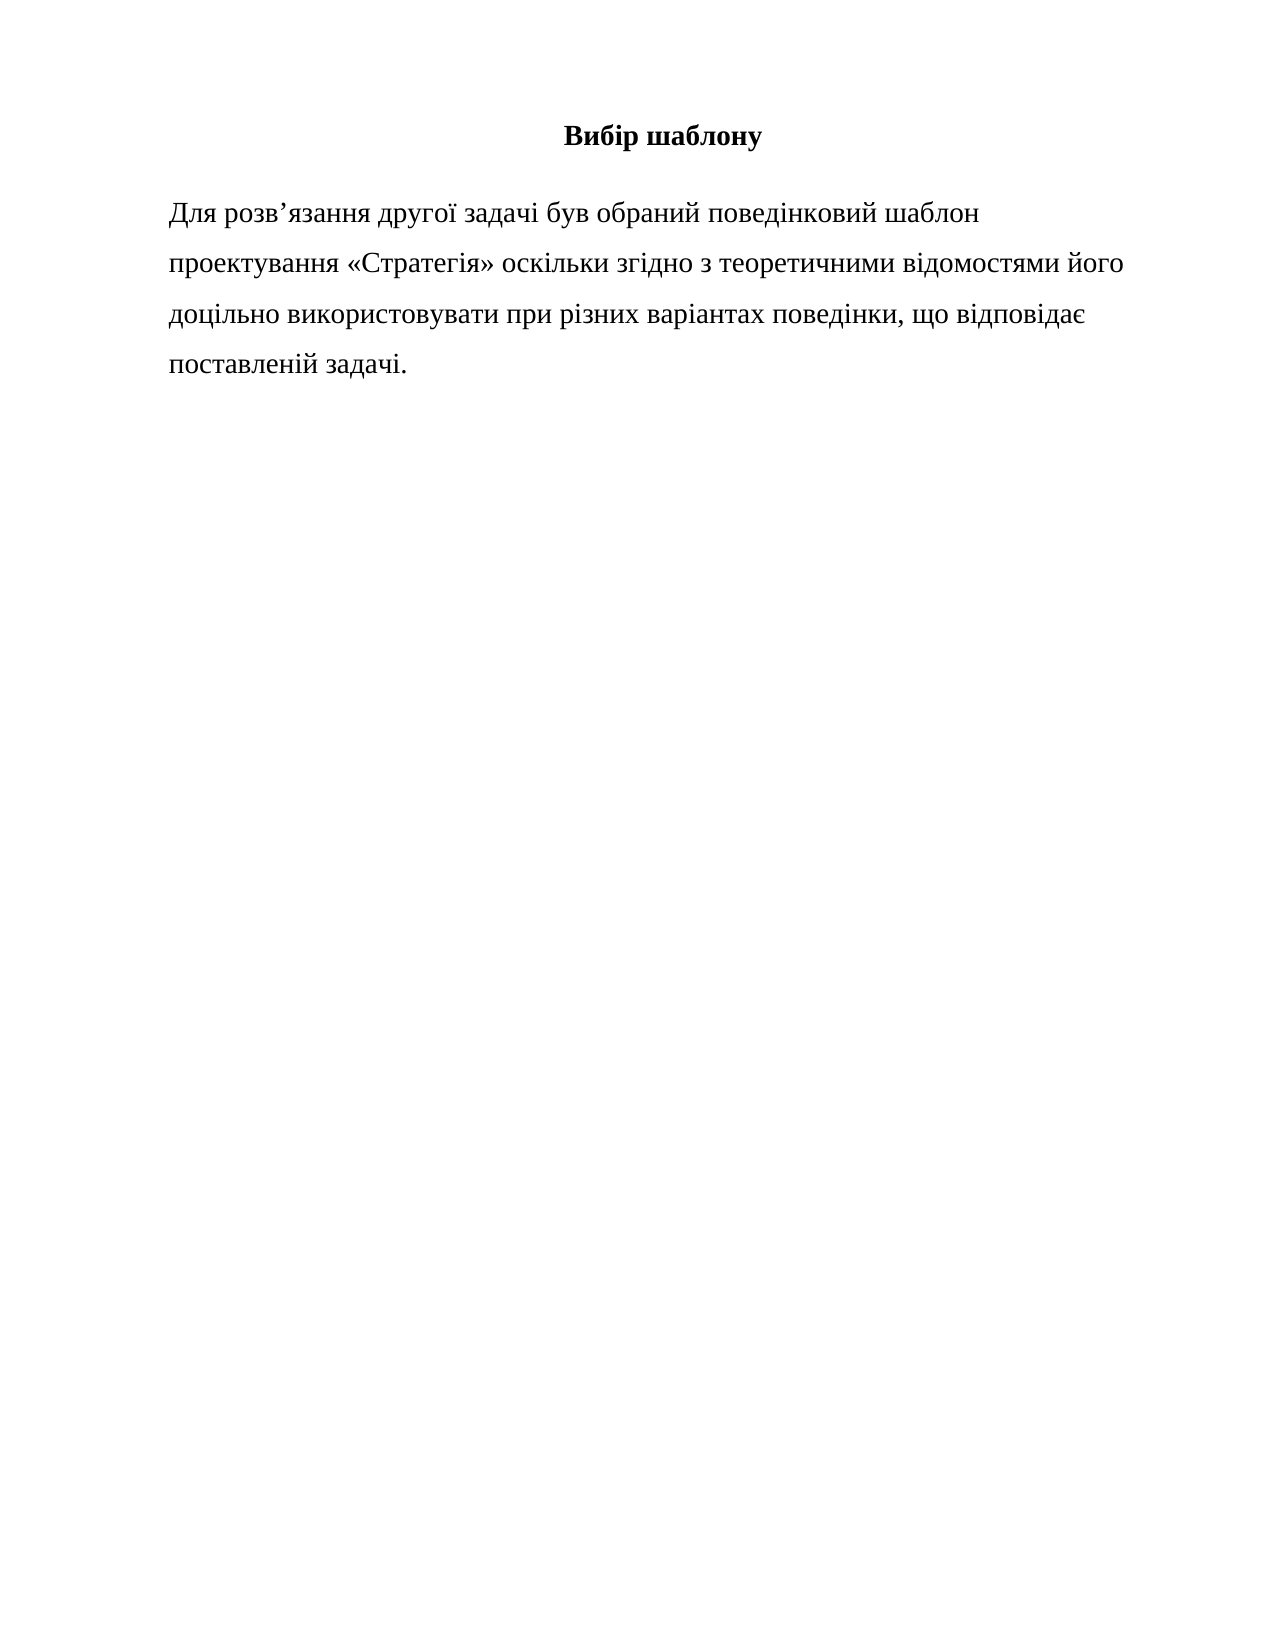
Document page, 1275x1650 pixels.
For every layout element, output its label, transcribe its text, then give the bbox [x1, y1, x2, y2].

text Для розв’язання другої задачі був обраний поведінковий шаблон проектування «Стратегія» оскільки згідно з теоретичними відомостями його доцільно використовувати при різних варіантах поведінки, що відповідає поставленій задачі. [169, 195, 1157, 419]
text Вибір шаблону [169, 118, 1157, 152]
